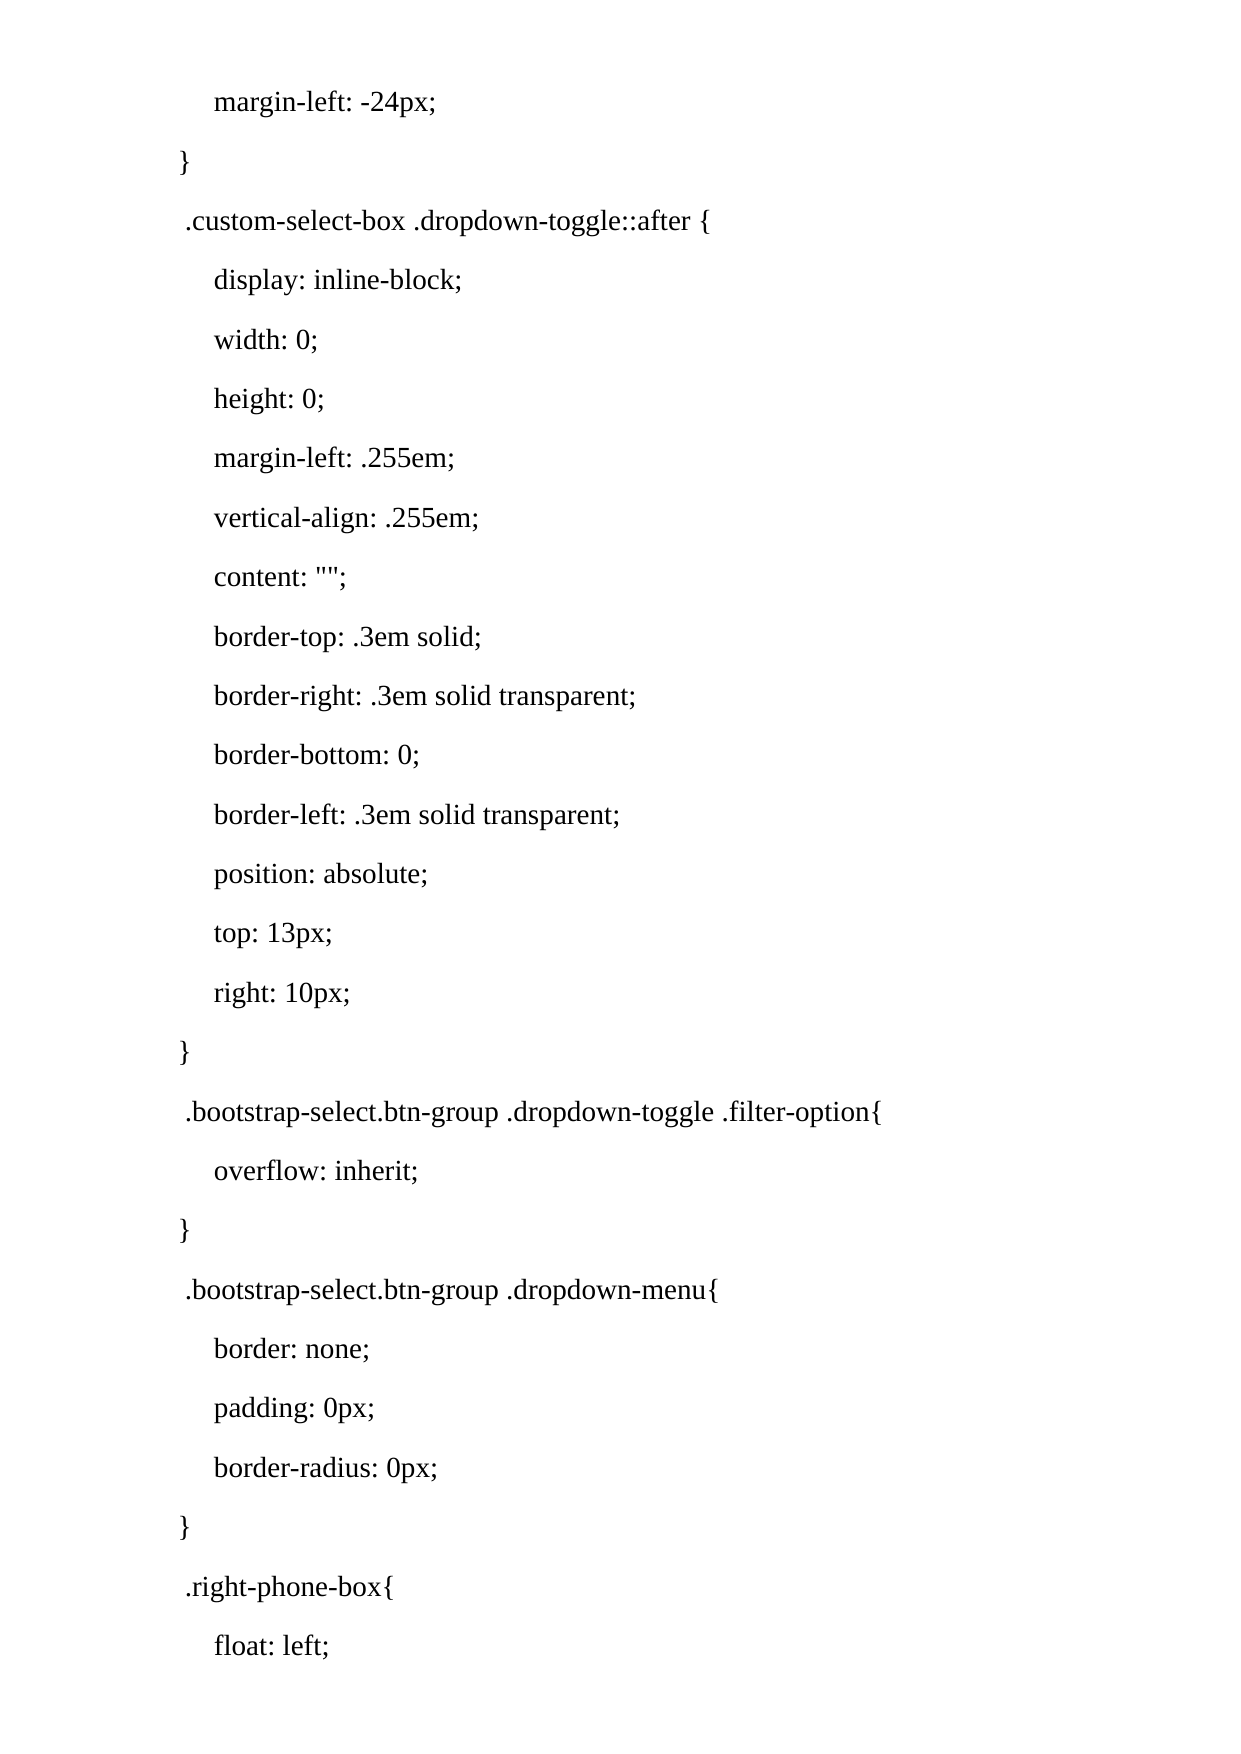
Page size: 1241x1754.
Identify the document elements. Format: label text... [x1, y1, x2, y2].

text } [177, 144, 1152, 177]
text margin-left: -24px; [177, 84, 1152, 118]
text } [177, 1212, 1152, 1246]
text height: 0; [177, 381, 1152, 415]
text .right-phone-box{ [177, 1569, 1152, 1602]
text border: none; [177, 1331, 1152, 1365]
text top: 13px; [177, 916, 1152, 949]
text position: absolute; [177, 856, 1152, 890]
text right: 10px; [177, 975, 1152, 1008]
text overflow: inherit; [177, 1153, 1152, 1187]
text .custom-select-box .dropdown-toggle::after { [177, 203, 1152, 237]
text float: left; [177, 1628, 1152, 1662]
text content: ""; [177, 559, 1152, 593]
text .bootstrap-select.btn-group .dropdown-toggle .filter-option{ [177, 1094, 1152, 1127]
text border-top: .3em solid; [177, 619, 1152, 652]
text } [177, 1509, 1152, 1543]
text border-bottom: 0; [177, 737, 1152, 771]
text display: inline-block; [177, 262, 1152, 296]
text border-radius: 0px; [177, 1450, 1152, 1483]
text .bootstrap-select.btn-group .dropdown-menu{ [177, 1272, 1152, 1305]
text margin-left: .255em; [177, 441, 1152, 474]
text border-left: .3em solid transparent; [177, 797, 1152, 830]
text } [177, 1034, 1152, 1068]
text vertical-align: .255em; [177, 500, 1152, 533]
text border-right: .3em solid transparent; [177, 678, 1152, 712]
text padding: 0px; [177, 1391, 1152, 1424]
text width: 0; [177, 322, 1152, 355]
